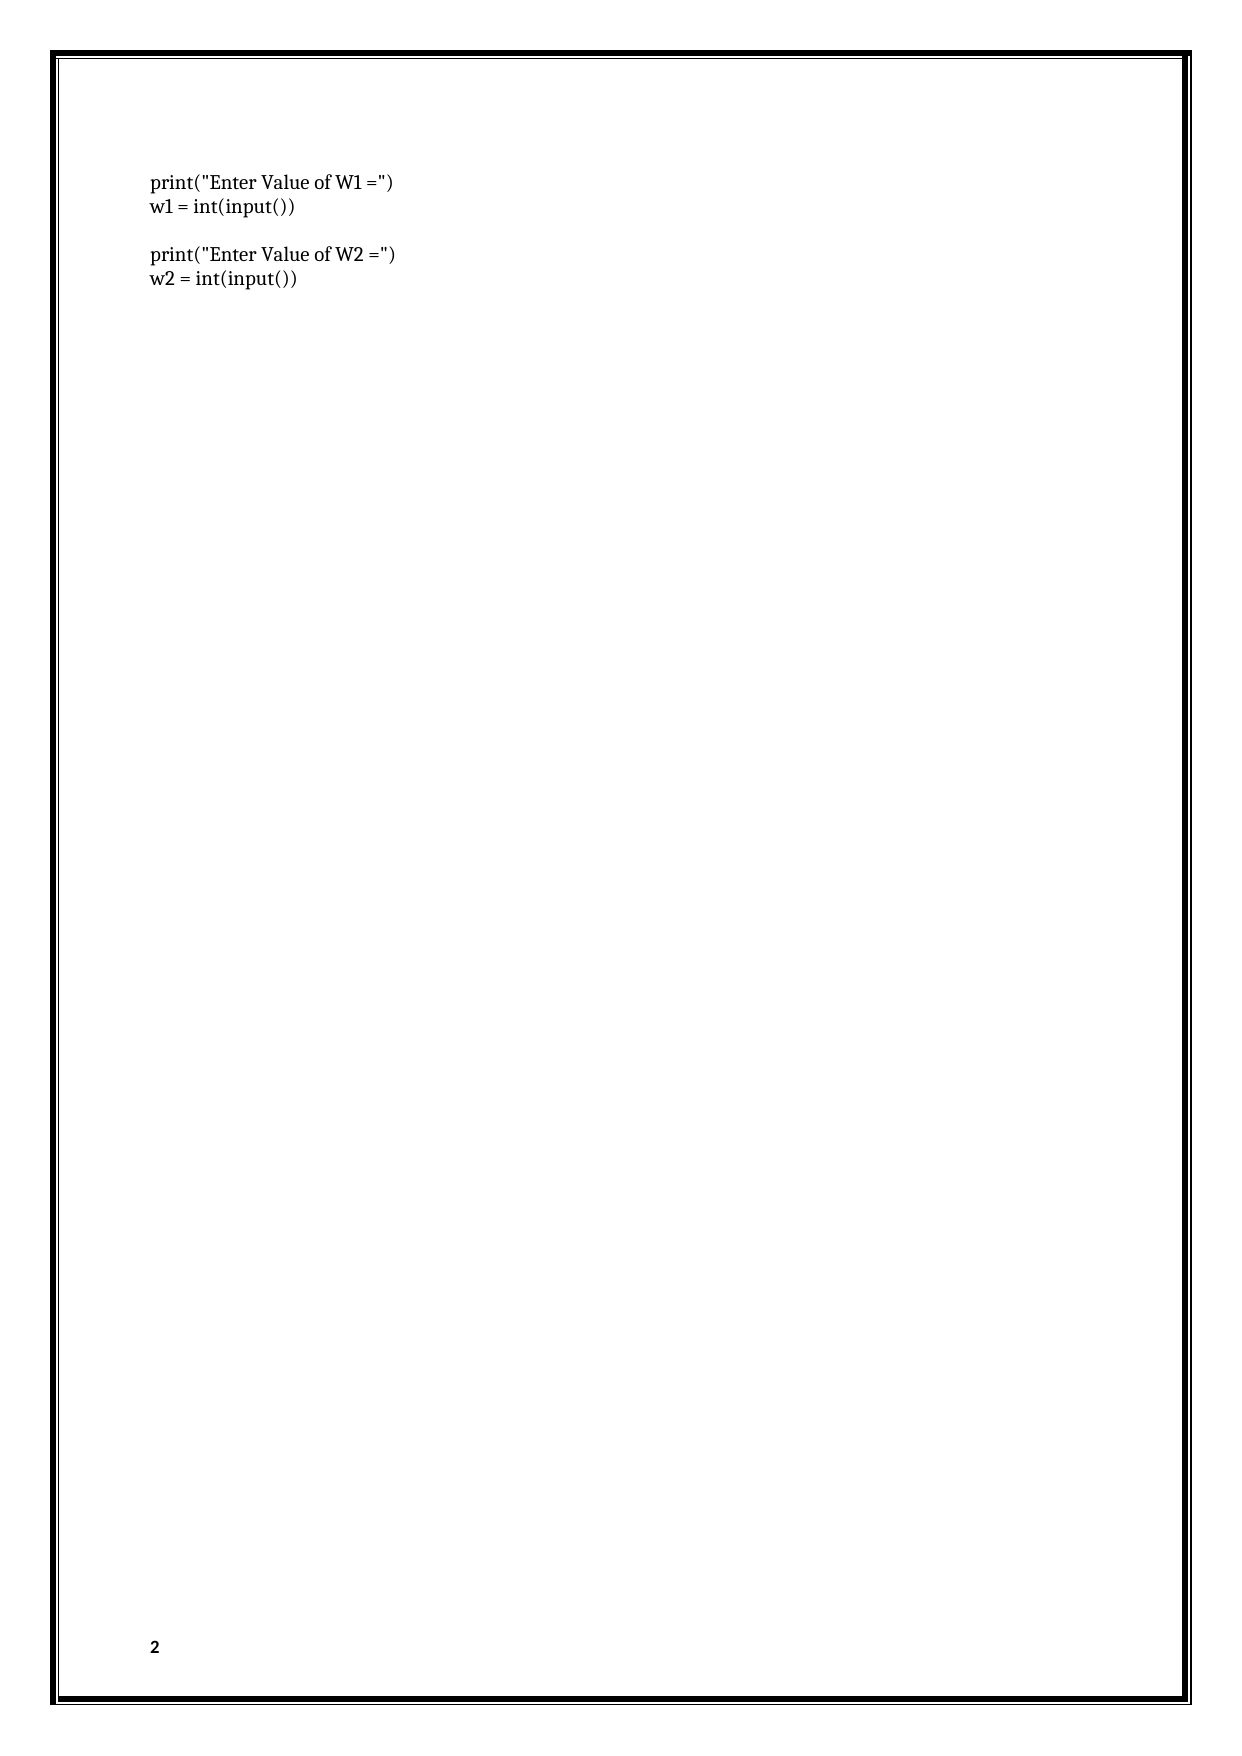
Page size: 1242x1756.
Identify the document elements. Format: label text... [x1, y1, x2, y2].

text print("Enter Value of W2 =") w2 = int(input()) [150, 243, 412, 291]
text print("Enter Value of W1 =") w1 = int(input()) [150, 171, 412, 219]
